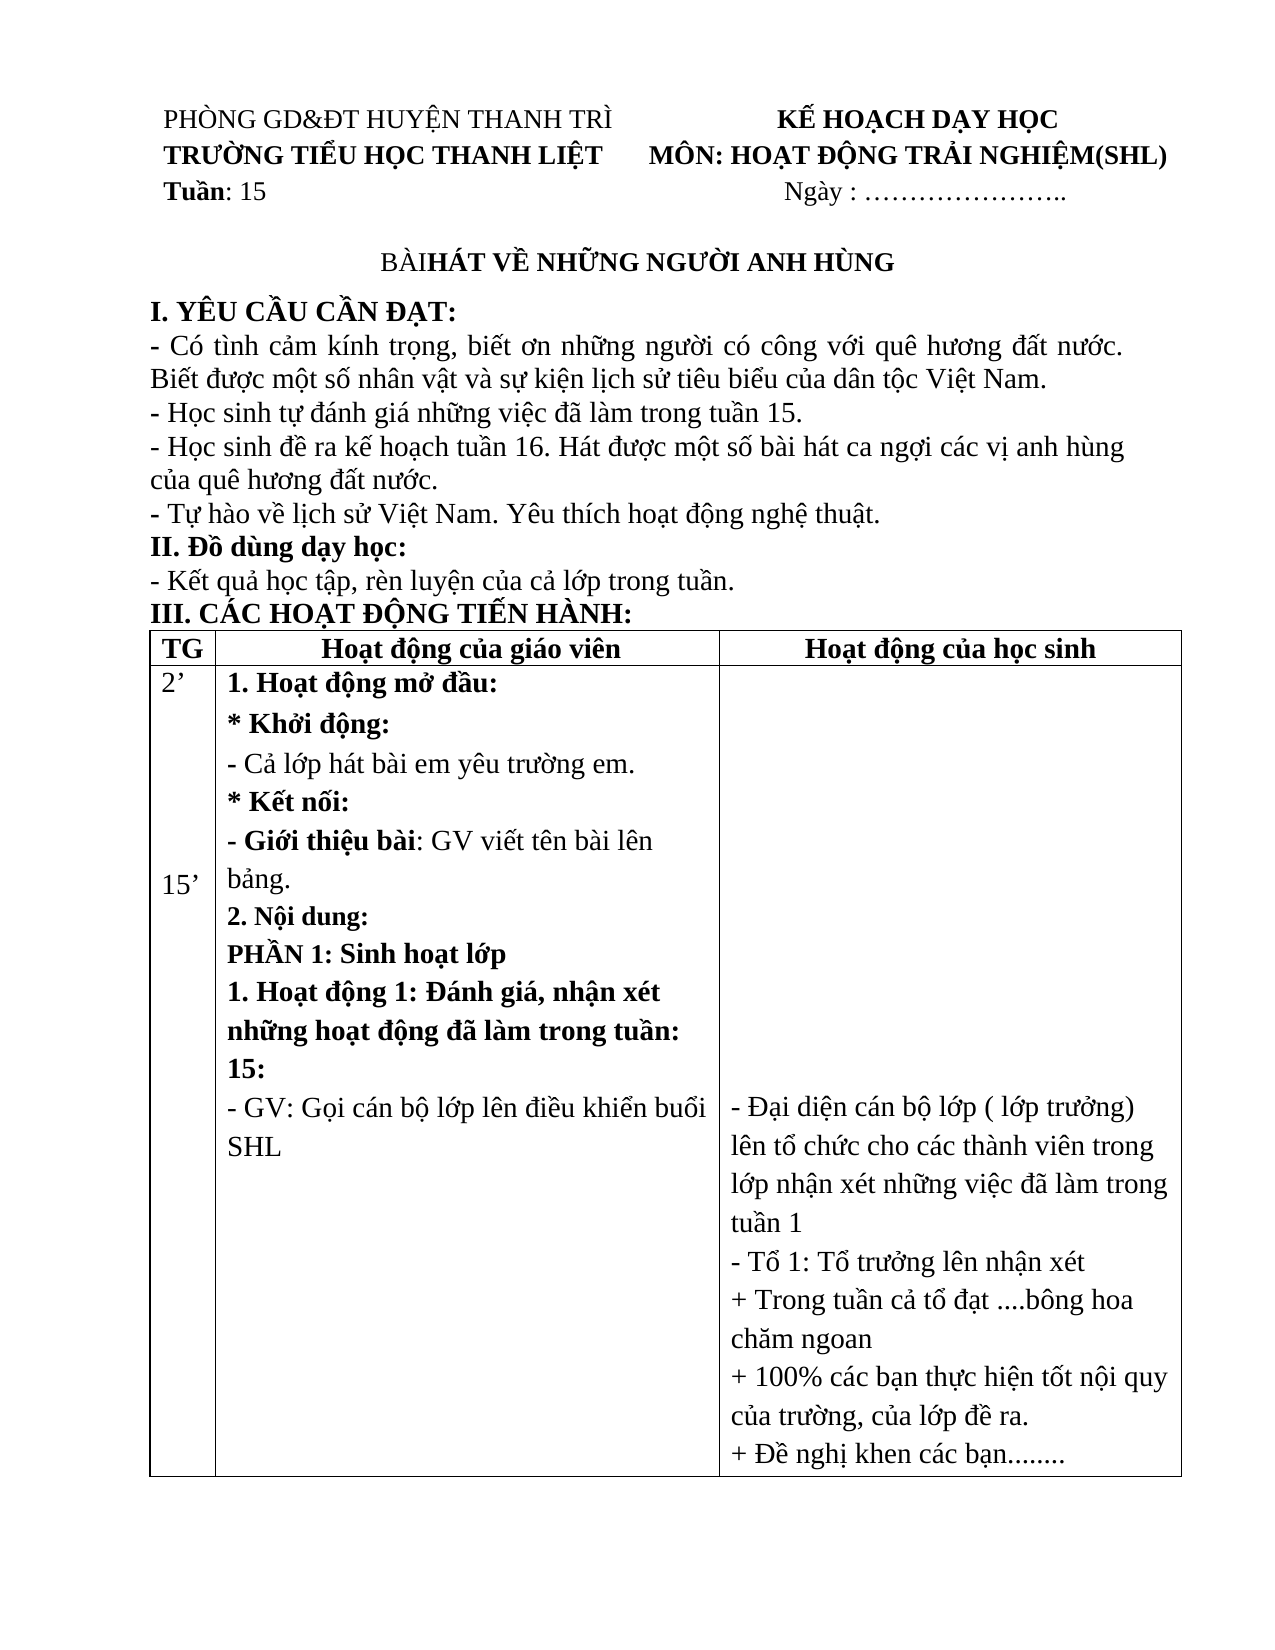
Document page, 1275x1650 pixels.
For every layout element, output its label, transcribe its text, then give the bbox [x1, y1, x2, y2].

table_header TG [151, 631, 215, 664]
text - Học sinh đề ra kế hoạch tuần 16. Hát được một số bài hát ca ngợi các vị anh hùng của quê hương đất nước. [150, 429, 1125, 496]
text - Kết quả học tập, rèn luyện của cả lớp trong tuần. [150, 563, 1125, 596]
table_header Hoạt động của giáo viên [216, 631, 719, 664]
table_header PHÒNG GD&ĐT HUYỆN THANH TRÌ TRƯỜNG TIỂU HỌC THANH LIỆT Tuần: 15 [152, 104, 637, 246]
text III. CÁC HOẠT ĐỘNG TIẾN HÀNH: [150, 596, 1125, 630]
text BÀIHÁT VỀ NHỮNG NGƯỜI ANH HÙNG [150, 246, 1125, 277]
text - Học sinh tự đánh giá những việc đã làm trong tuần 15. [150, 395, 1125, 429]
text - Tự hào về lịch sử Việt Nam. Yêu thích hoạt động nghệ thuật. [150, 496, 1125, 529]
text II. Đồ dùng dạy học: [150, 529, 1125, 563]
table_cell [216, 666, 719, 1476]
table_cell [720, 666, 1181, 1476]
text - Có tình cảm kính trọng, biết ơn những người có công với quê hương đất nước. Biết được một số nhân vật và sự kiện lịch sử tiêu biểu của dân tộc Việt Nam. [150, 328, 1125, 395]
table_header KẾ HOẠCH DẠY HỌC MÔN: HOẠT ĐỘNG TRẢI NGHIỆM(SHL) Ngày : ………………….. [637, 104, 1198, 246]
table_cell 2’ 15’ 17’ 2’ [151, 666, 215, 1476]
text I. YÊU CẦU CẦN ĐẠT: [150, 294, 1125, 328]
table_header Hoạt động của học sinh [720, 631, 1181, 664]
